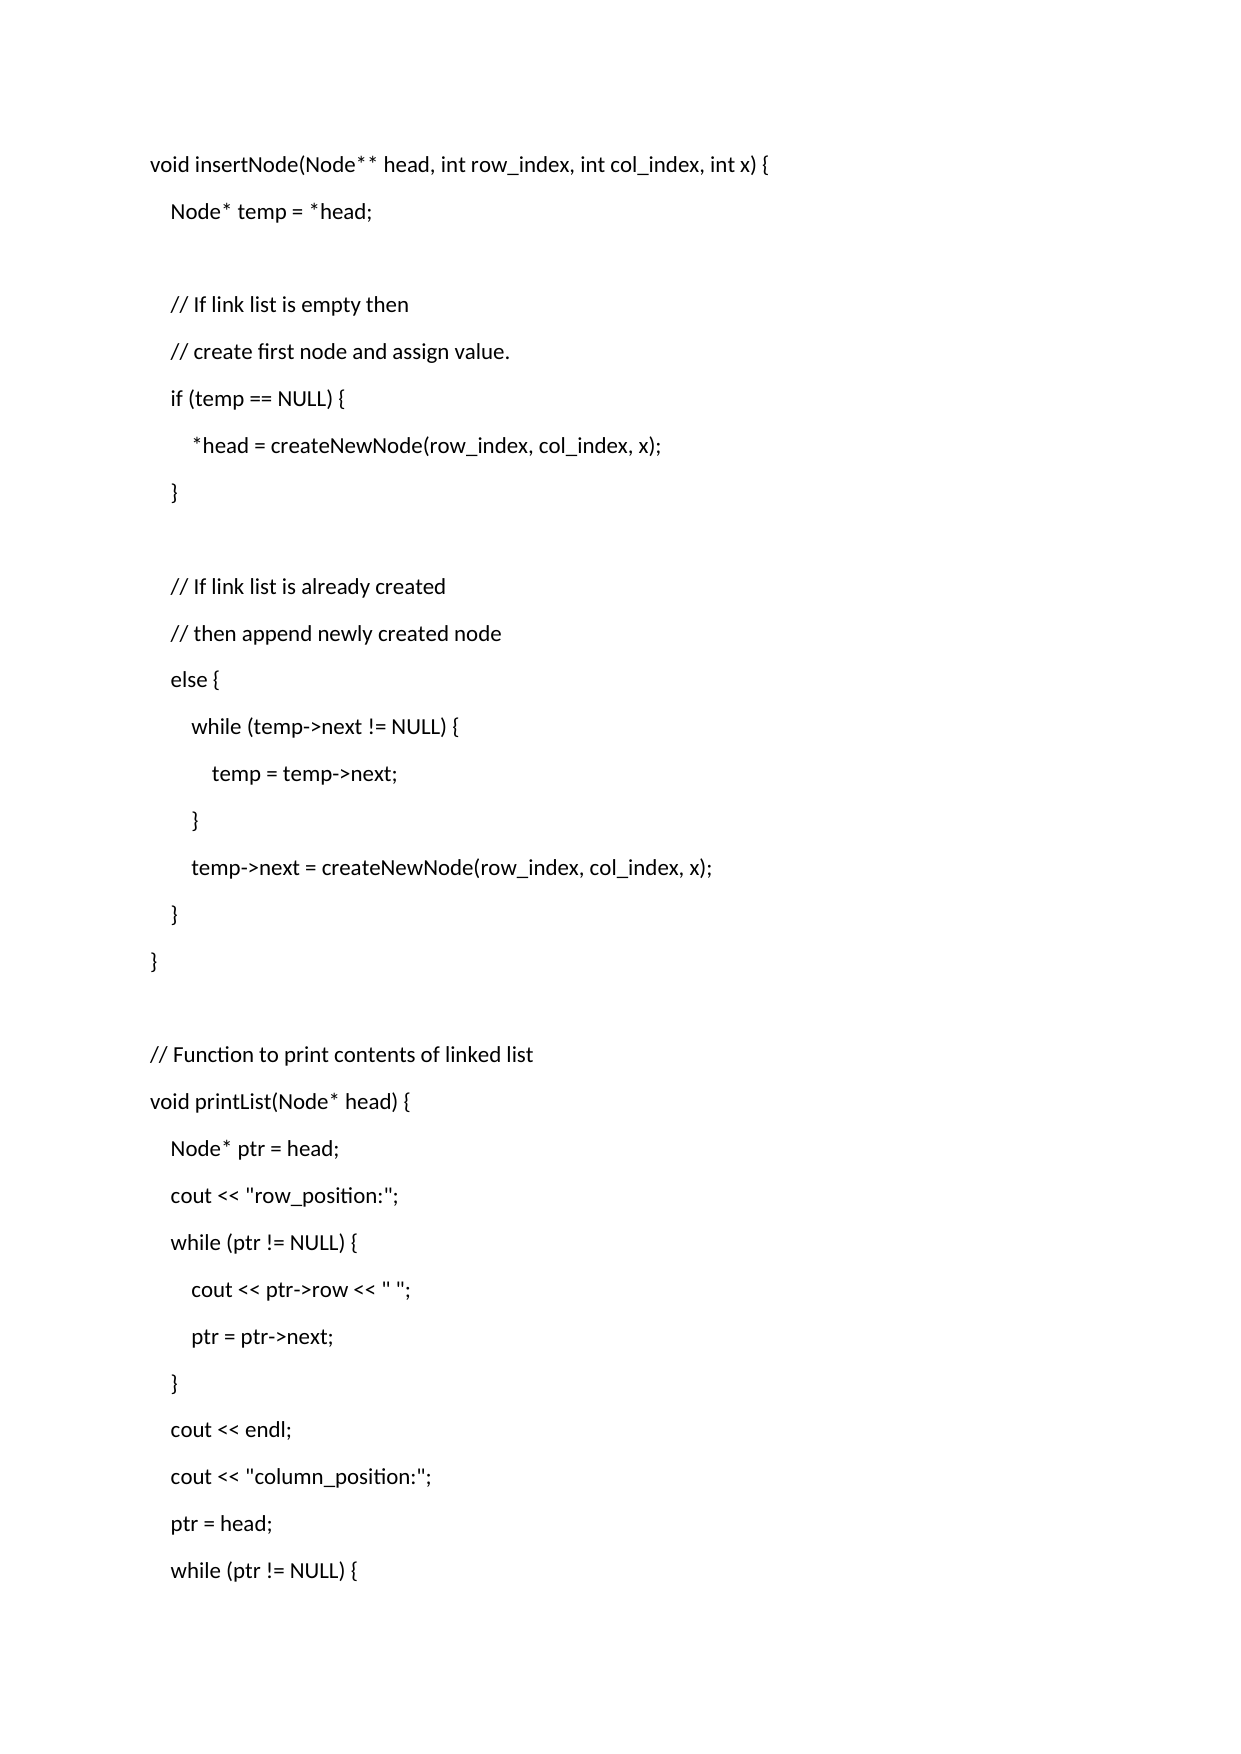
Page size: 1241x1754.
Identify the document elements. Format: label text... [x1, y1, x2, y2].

text cout << endl; [150, 1416, 1090, 1444]
text } [150, 478, 1090, 506]
text ptr = head; [150, 1509, 1090, 1537]
text while (ptr != NULL) { [150, 1228, 1090, 1256]
text // Function to print contents of linked list [150, 1041, 1090, 1069]
text while (temp->next != NULL) { [150, 712, 1090, 741]
text void insertNode(Node** head, int row_index, int col_index, int x) { [150, 150, 1090, 178]
text Node* ptr = head; [150, 1134, 1090, 1162]
text if (temp == NULL) { [150, 384, 1090, 412]
text } [150, 1369, 1090, 1397]
text while (ptr != NULL) { [150, 1556, 1090, 1584]
text temp->next = createNewNode(row_index, col_index, x); [150, 853, 1090, 881]
text cout << "row_position:"; [150, 1181, 1090, 1209]
text } [150, 947, 1090, 975]
text else { [150, 666, 1090, 694]
text ptr = ptr->next; [150, 1322, 1090, 1350]
text *head = createNewNode(row_index, col_index, x); [150, 431, 1090, 459]
text // create first node and assign value. [150, 337, 1090, 366]
text Node* temp = *head; [150, 197, 1090, 225]
text // If link list is already created [150, 572, 1090, 600]
text } [150, 806, 1090, 834]
text cout << "column_position:"; [150, 1462, 1090, 1491]
text // If link list is empty then [150, 291, 1090, 319]
text temp = temp->next; [150, 759, 1090, 787]
text cout << ptr->row << " "; [150, 1275, 1090, 1303]
text // then append newly created node [150, 619, 1090, 647]
text } [150, 900, 1090, 928]
text void printList(Node* head) { [150, 1087, 1090, 1116]
